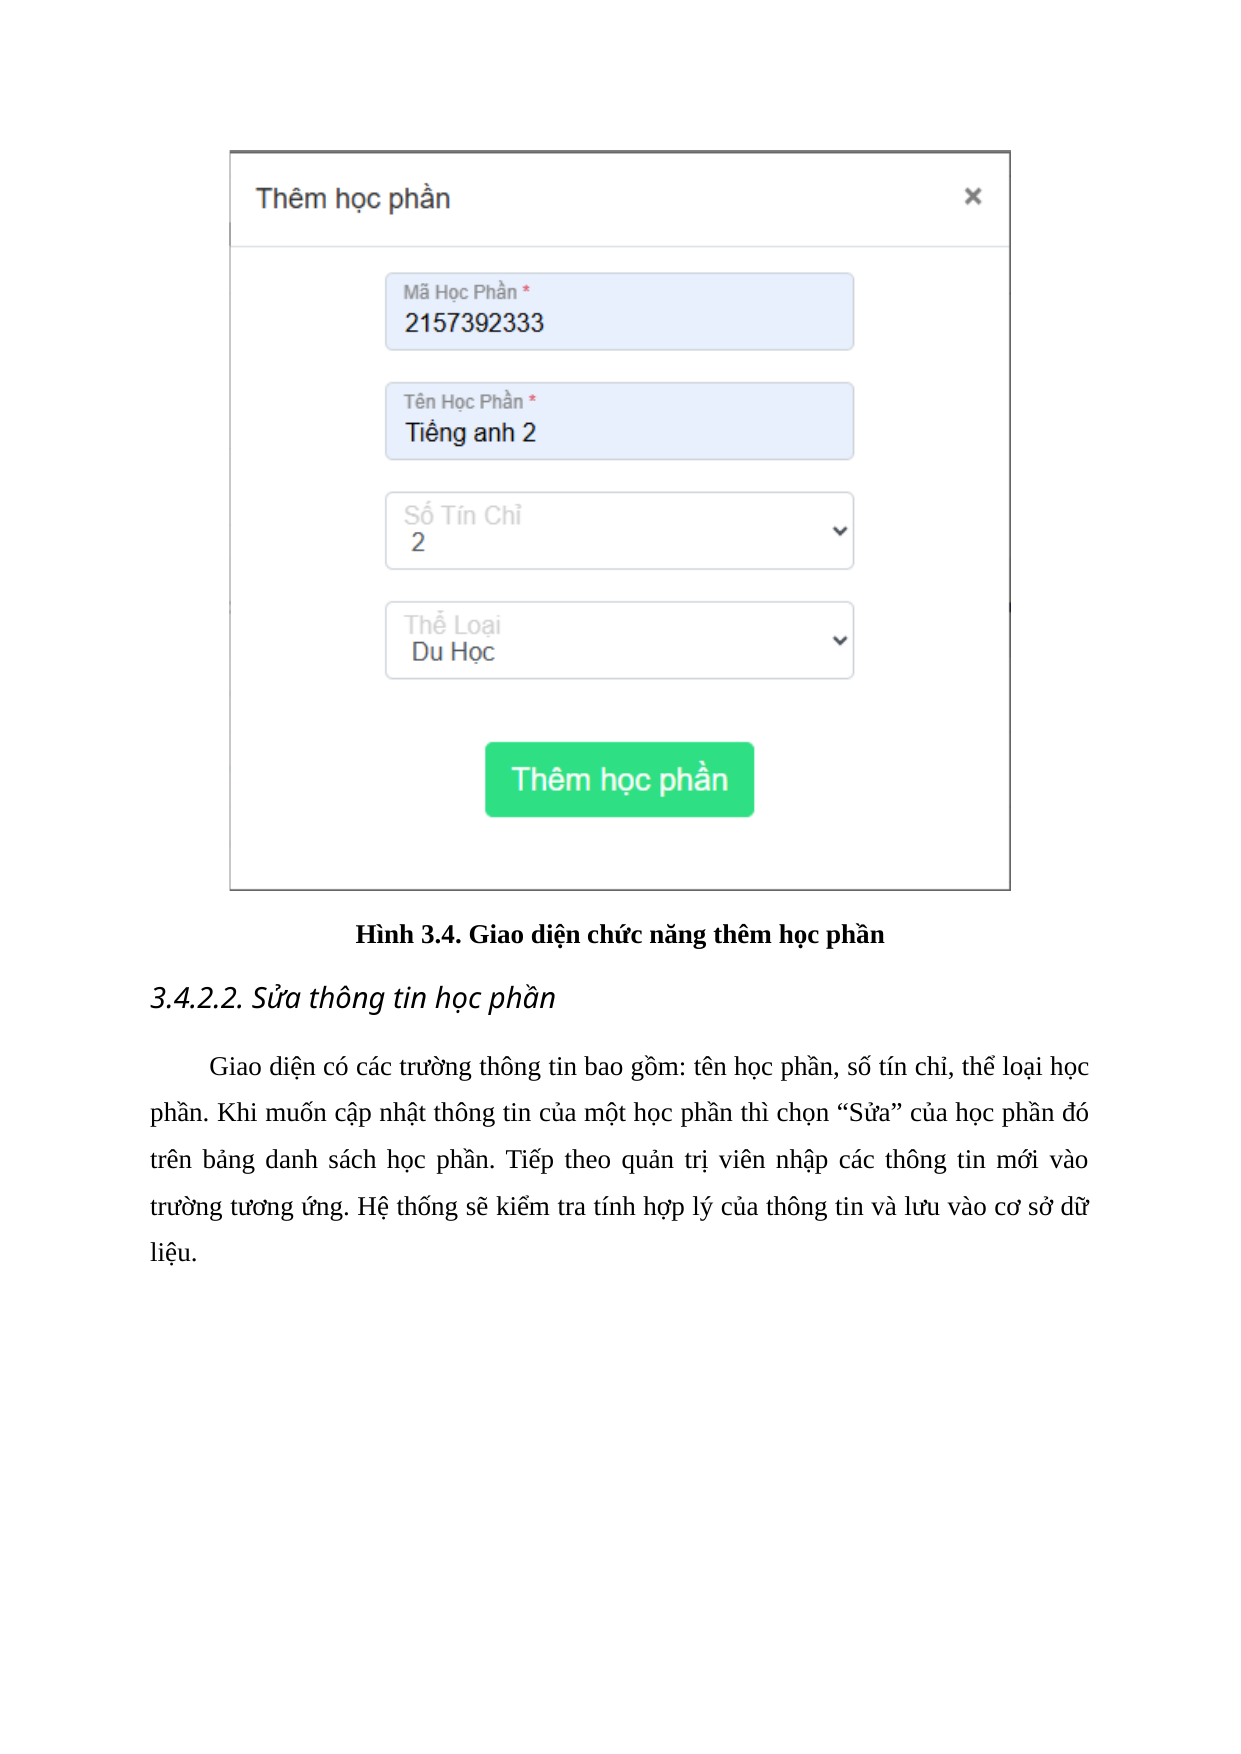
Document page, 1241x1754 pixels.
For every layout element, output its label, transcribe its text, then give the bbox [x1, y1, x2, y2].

subtitle 3.4.2.2. Sửa thông tin học phần [150, 978, 1090, 1017]
picture [229, 150, 1011, 891]
text Giao diện có các trường thông tin bao gồm: tên học phần, số tín chỉ, thể loại học phần. Khi muốn cập nhật thông tin của một học phần thì chọn “Sửa” của học phần đó trên bảng danh sách học phần. Tiếp theo quản trị viên nhập các thông tin mới vào trường tương ứng. Hệ thống sẽ kiểm tra tính hợp lý của thông tin và lưu vào cơ sở dữ liệu. [150, 1050, 1090, 1268]
